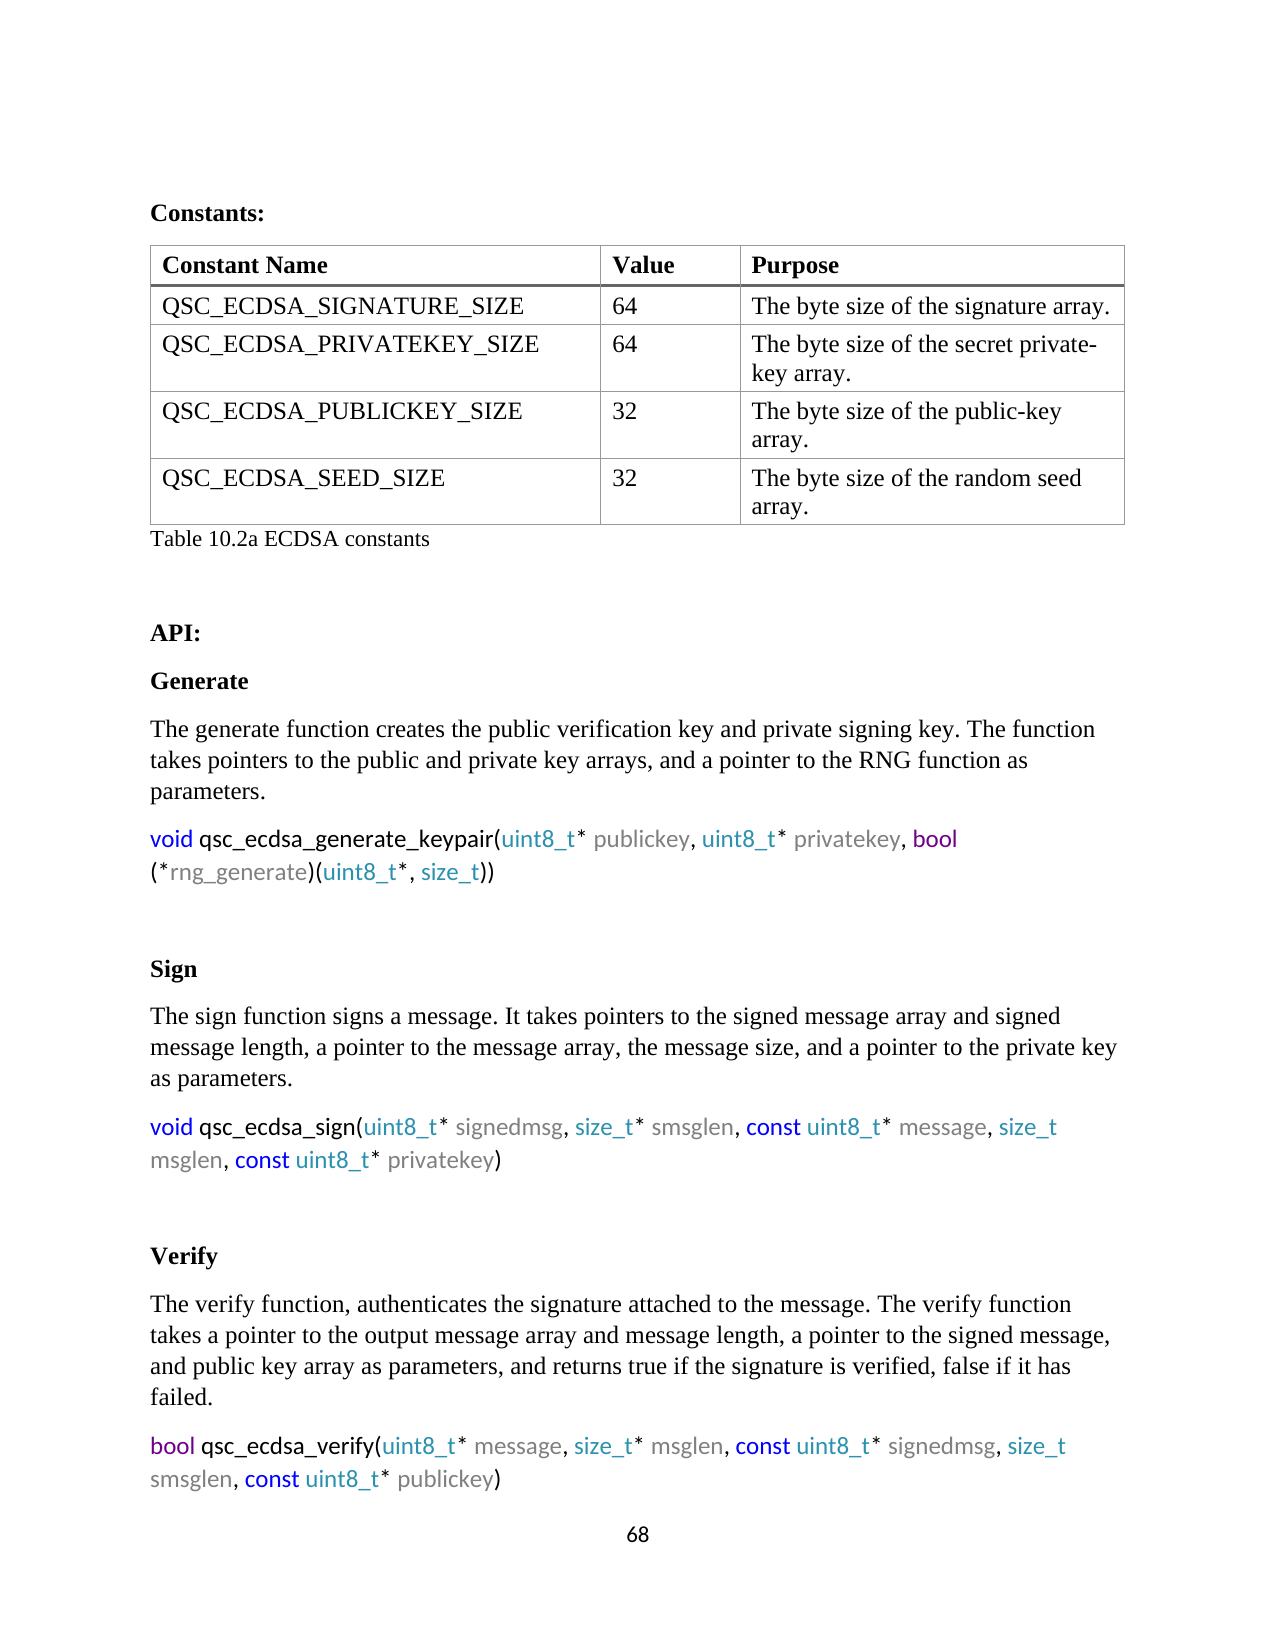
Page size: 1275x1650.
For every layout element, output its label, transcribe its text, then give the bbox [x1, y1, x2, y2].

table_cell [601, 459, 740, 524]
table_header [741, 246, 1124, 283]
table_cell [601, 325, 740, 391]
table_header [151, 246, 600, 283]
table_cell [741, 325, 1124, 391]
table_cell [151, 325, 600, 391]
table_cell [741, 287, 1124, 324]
text void qsc_ecdsa_sign(uint8_t* signedmsg, size_t* smsglen, const uint8_t* message, size_t msglen, const uint8_t* privatekey) [150, 1111, 1125, 1174]
text API: [150, 618, 1125, 647]
text Constants: [150, 198, 1125, 226]
text The sign function signs a message. It takes pointers to the signed message array and signed message length, a pointer to the message array, the message size, and a pointer to the private key as parameters. [150, 1001, 1125, 1092]
text Table 10.2a ECDSA constants [150, 525, 1125, 552]
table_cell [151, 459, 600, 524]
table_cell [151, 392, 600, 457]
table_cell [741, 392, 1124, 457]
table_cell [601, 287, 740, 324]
text Generate [150, 666, 1125, 695]
text The generate function creates the public verification key and private signing key. The function takes pointers to the public and private key arrays, and a pointer to the RNG function as parameters. [150, 714, 1125, 804]
text void qsc_ecdsa_generate_keypair(uint8_t* publickey, uint8_t* privatekey, bool (*rng_generate)(uint8_t*, size_t)) [150, 823, 1125, 887]
text The verify function, authenticates the signature attached to the message. The verify function takes a pointer to the output message array and message length, a pointer to the signed message, and public key array as parameters, and returns true if the signature is verified, false if it has failed. [150, 1289, 1125, 1411]
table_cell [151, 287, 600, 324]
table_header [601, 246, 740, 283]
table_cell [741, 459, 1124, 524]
text bool qsc_ecdsa_verify(uint8_t* message, size_t* msglen, const uint8_t* signedmsg, size_t smsglen, const uint8_t* publickey) [150, 1430, 1125, 1493]
text Verify [150, 1241, 1125, 1270]
text Sign [150, 954, 1125, 982]
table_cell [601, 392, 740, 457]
